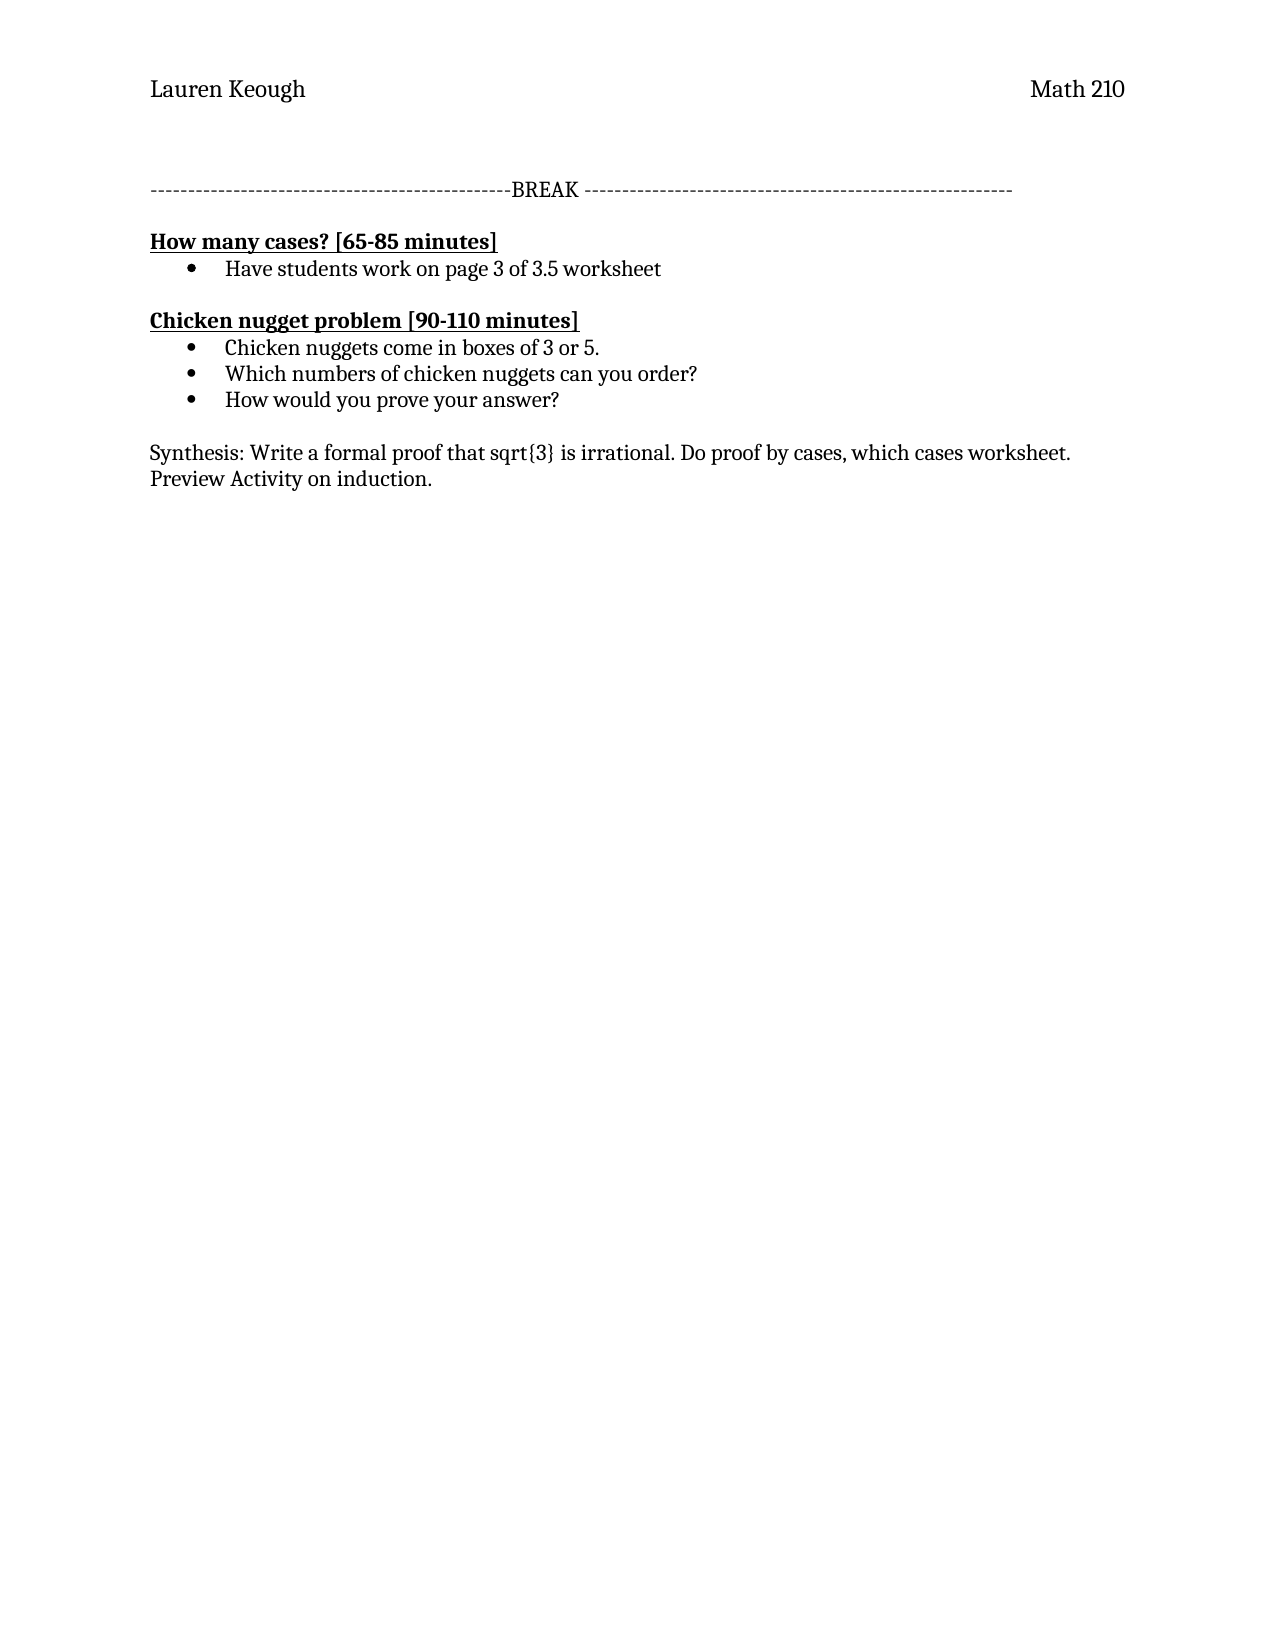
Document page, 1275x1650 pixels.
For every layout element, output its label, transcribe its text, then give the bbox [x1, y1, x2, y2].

list Chicken nuggets come in boxes of 3 or 5. [187, 334, 1125, 361]
text ------------------------------------------------BREAK --------------------------------------------------------- [150, 176, 1125, 203]
text Chicken nugget problem [90-110 minutes] [150, 308, 1125, 334]
list Which numbers of chicken nuggets can you order? [187, 361, 1125, 387]
list How would you prove your answer? [187, 387, 1125, 413]
text Synthesis: Write a formal proof that sqrt{3} is irrational. Do proof by cases, which cases worksheet. Preview Activity on induction. [150, 440, 1125, 493]
text How many cases? [65-85 minutes] [150, 229, 1125, 255]
list Have students work on page 3 of 3.5 worksheet [187, 255, 1125, 282]
